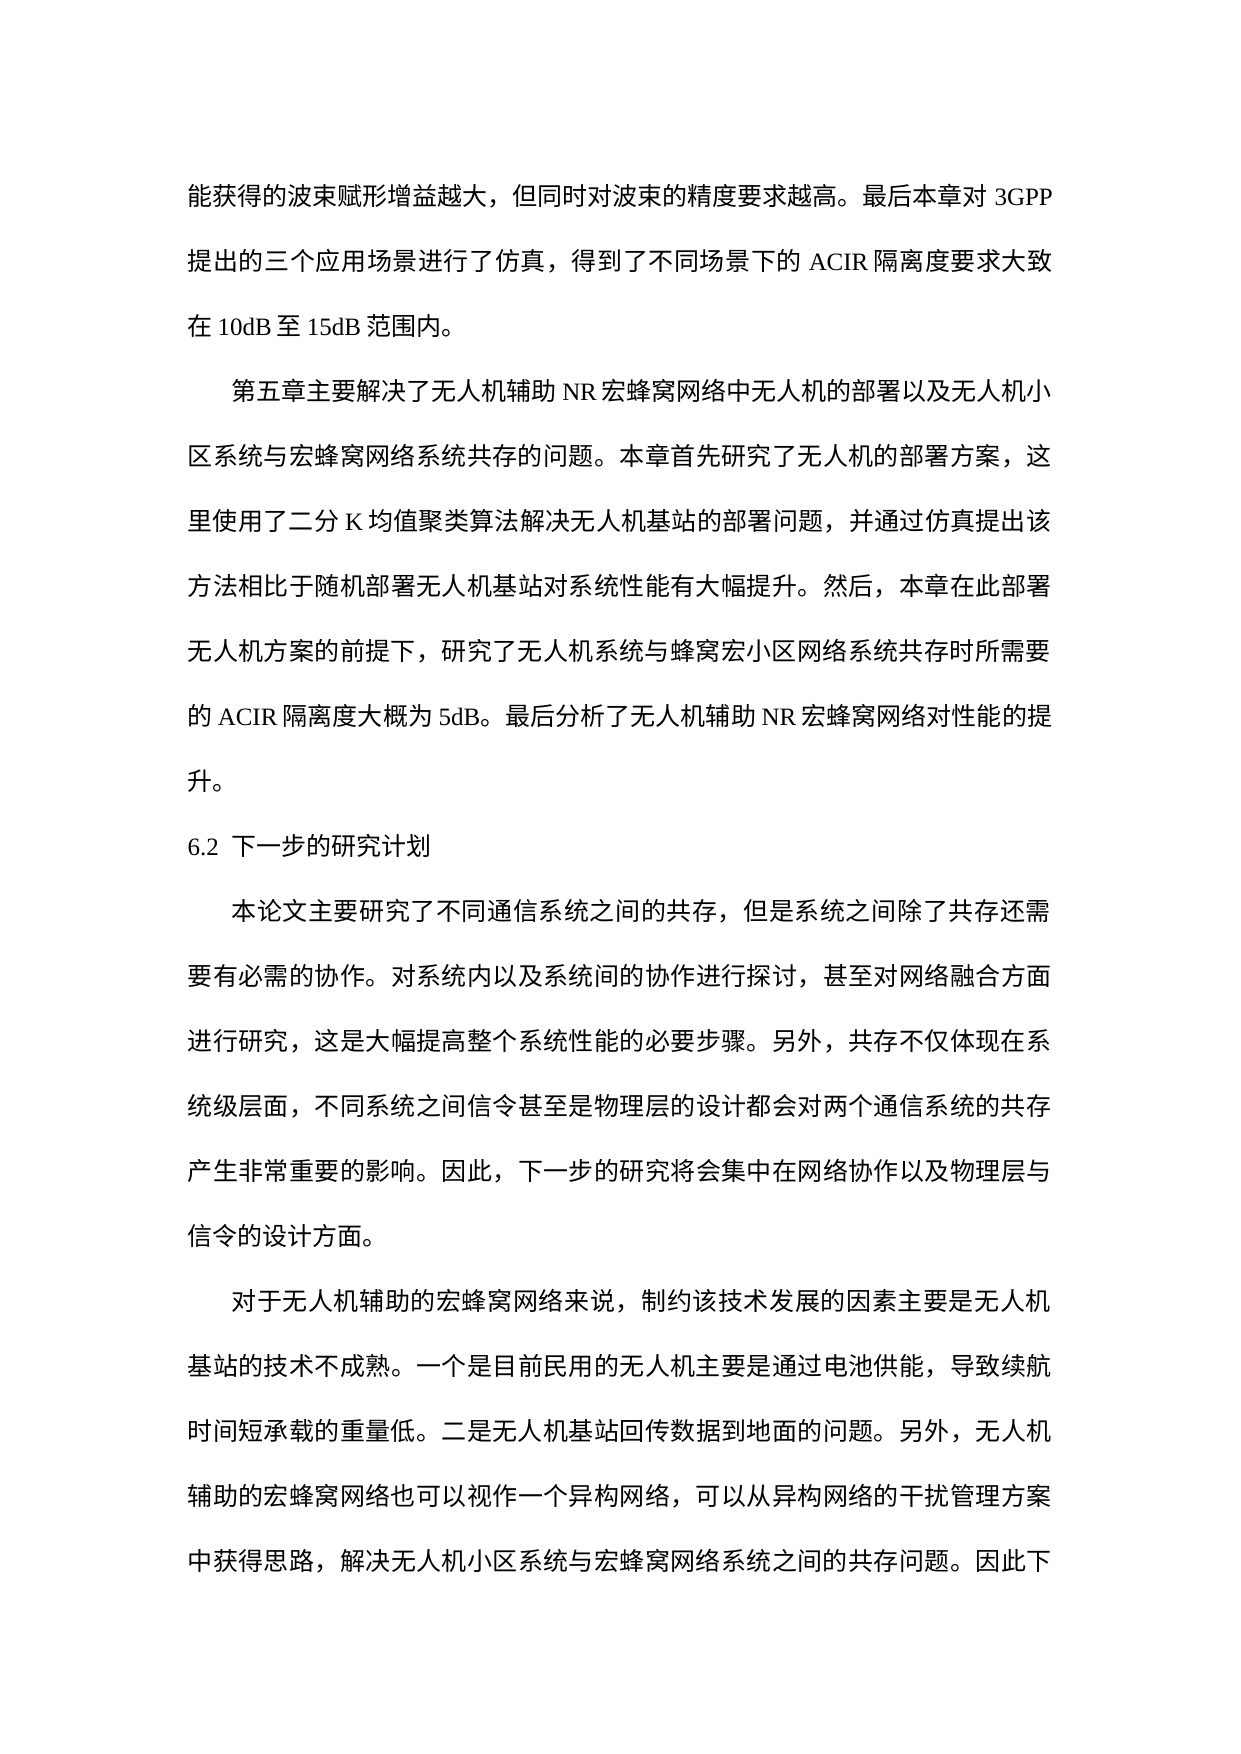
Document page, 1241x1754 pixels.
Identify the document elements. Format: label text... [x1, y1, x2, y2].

text 本论文主要研究了不同通信系统之间的共存，但是系统之间除了共存还需要有必需的协作。对系统内以及系统间的协作进行探讨，甚至对网络融合方面进行研究，这是大幅提高整个系统性能的必要步骤。另外，共存不仅体现在系统级层面，不同系统之间信令甚至是物理层的设计都会对两个通信系统的共存产生非常重要的影响。因此，下一步的研究将会集中在网络协作以及物理层与信令的设计方面。 [187, 877, 1053, 1267]
text 6.2 下一步的研究计划 [187, 812, 1053, 877]
text 第五章主要解决了无人机辅助NR宏蜂窝网络中无人机的部署以及无人机小区系统与宏蜂窝网络系统共存的问题。本章首先研究了无人机的部署方案，这里使用了二分K均值聚类算法解决无人机基站的部署问题，并通过仿真提出该方法相比于随机部署无人机基站对系统性能有大幅提升。然后，本章在此部署无人机方案的前提下，研究了无人机系统与蜂窝宏小区网络系统共存时所需要的ACIR隔离度大概为5dB。最后分析了无人机辅助NR宏蜂窝网络对性能的提升。 [187, 357, 1053, 812]
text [187, 162, 1053, 357]
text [187, 1267, 1053, 1592]
